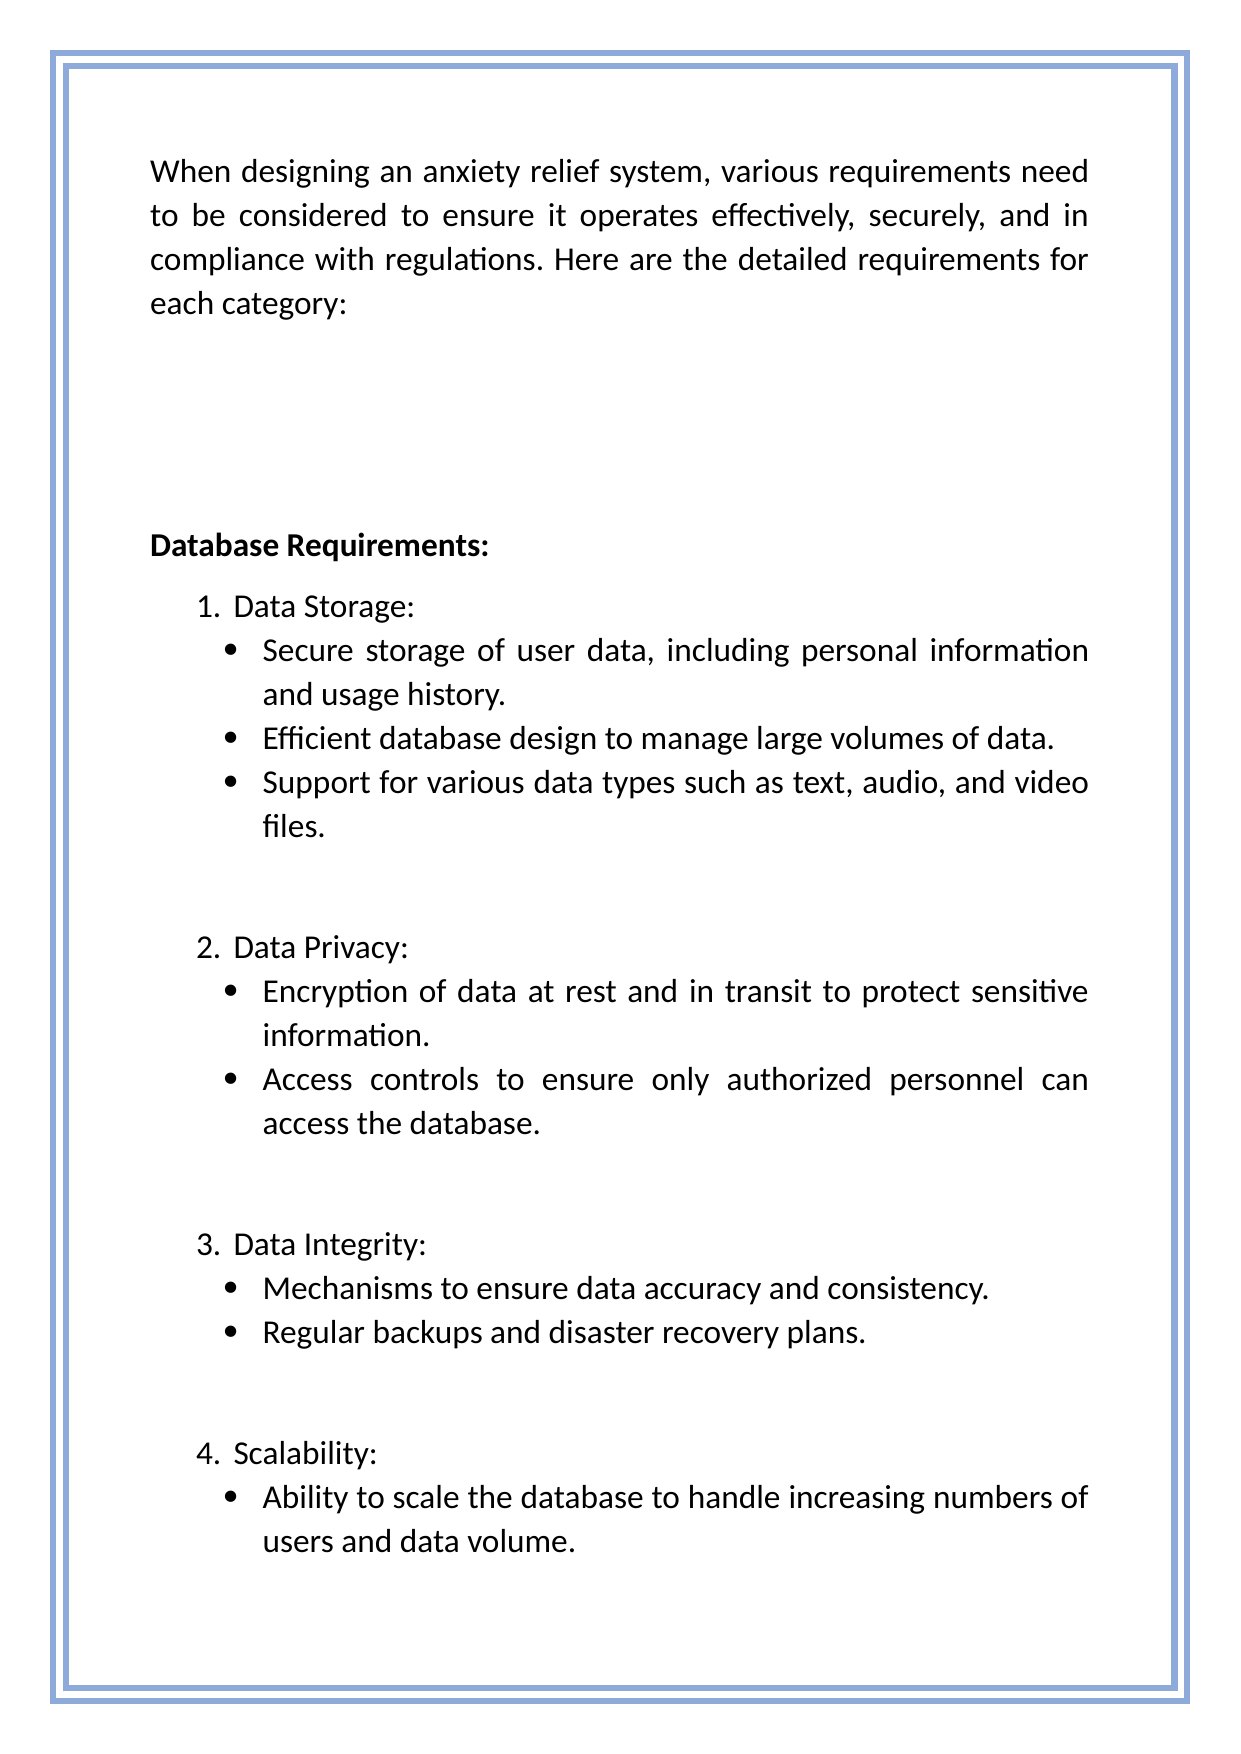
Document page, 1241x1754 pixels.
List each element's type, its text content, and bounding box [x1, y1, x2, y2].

list Support for various data types such as text, audio, and video files. [225, 761, 1090, 846]
list Scalability: [196, 1432, 1090, 1473]
list Access controls to ensure only authorized personnel can access the database. [225, 1058, 1090, 1143]
list Efficient database design to manage large volumes of data. [225, 717, 1090, 758]
text Database Requirements: [150, 524, 1090, 565]
list Regular backups and disaster recovery plans. [225, 1311, 1090, 1352]
list Data Storage: [196, 585, 1090, 626]
list Mechanisms to ensure data accuracy and consistency. [225, 1267, 1090, 1308]
list Secure storage of user data, including personal information and usage history. [225, 629, 1090, 714]
text When designing an anxiety relief system, various requirements need to be considered to ensure it operates effectively, securely, and in compliance with regulations. Here are the detailed requirements for each category: [150, 150, 1090, 323]
list Ability to scale the database to handle increasing numbers of users and data volume. [225, 1476, 1090, 1561]
list Data Privacy: [196, 926, 1090, 967]
list Encryption of data at rest and in transit to protect sensitive information. [225, 970, 1090, 1055]
list Data Integrity: [196, 1223, 1090, 1264]
